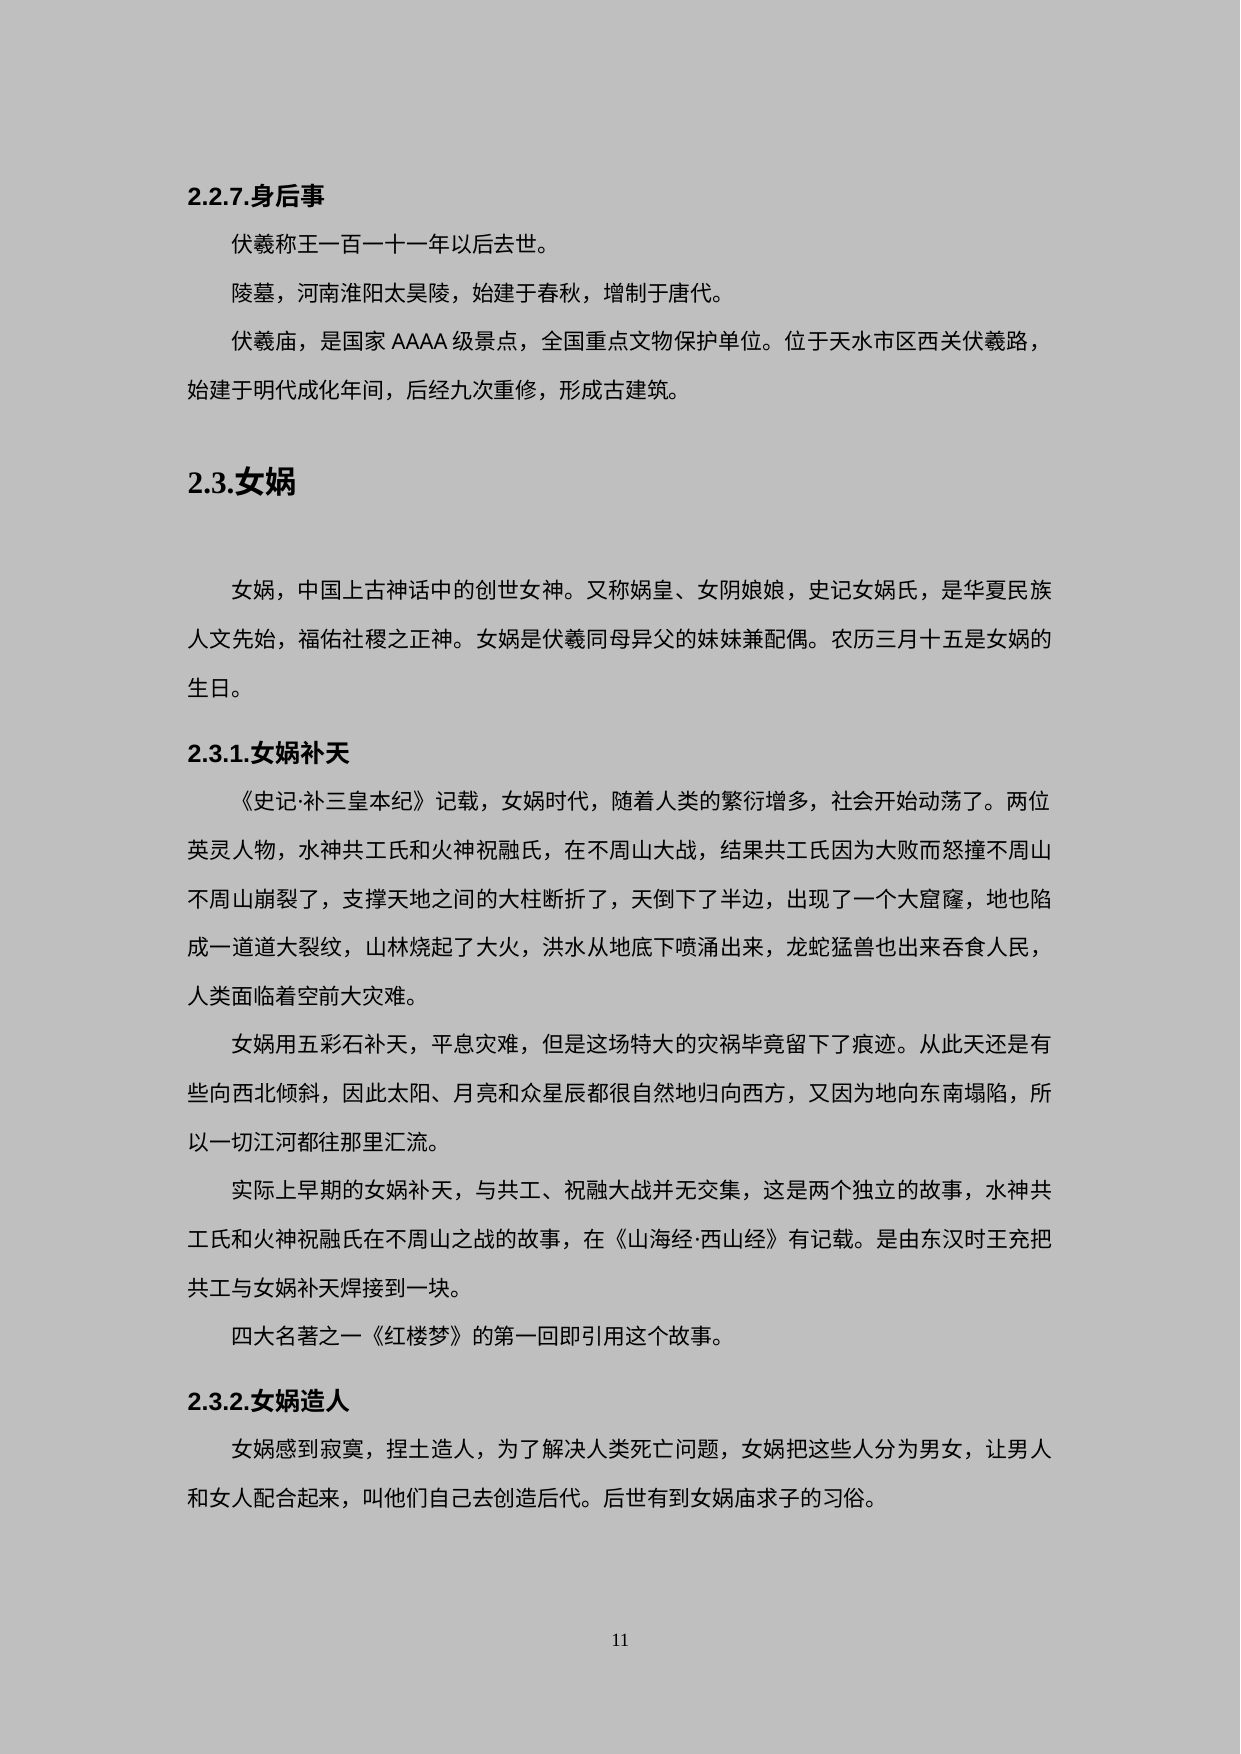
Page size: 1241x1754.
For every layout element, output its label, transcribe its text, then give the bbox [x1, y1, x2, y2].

subtitle 身后事 [187, 162, 1053, 227]
text 四大名著之一《红楼梦》的第一回即引用这个故事。 [187, 1319, 1053, 1351]
text 伏羲称王一百一十一年以后去世。 [187, 227, 1053, 259]
text 女娲感到寂寞，捏土造人，为了解决人类死亡问题，女娲把这些人分为男女，让男人和女人配合起来，叫他们自己去创造后代。后世有到女娲庙求子的习俗。 [187, 1432, 1053, 1513]
text 女娲，中国上古神话中的创世女神。又称娲皇、女阴娘娘，史记女娲氏，是华夏民族人文先始，福佑社稷之正神。女娲是伏羲同母异父的妹妹兼配偶。农历三月十五是女娲的生日。 [187, 573, 1053, 703]
text 女娲用五彩石补天，平息灾难，但是这场特大的灾祸毕竟留下了痕迹。从此天还是有些向西北倾斜，因此太阳、月亮和众星辰都很自然地归向西方，又因为地向东南塌陷，所以一切江河都往那里汇流。 [187, 1027, 1053, 1157]
subtitle 女娲补天 [187, 719, 1053, 784]
text 实际上早期的女娲补天，与共工、祝融大战并无交集，这是两个独立的故事，水神共工氏和火神祝融氏在不周山之战的故事，在《山海经·西山经》有记载。是由东汉时王充把共工与女娲补天焊接到一块。 [187, 1173, 1053, 1303]
subtitle 女娲 [187, 448, 1053, 513]
text 《史记·补三皇本纪》记载，女娲时代，随着人类的繁衍增多，社会开始动荡了。两位英灵人物，水神共工氏和火神祝融氏，在不周山大战，结果共工氏因为大败而怒撞不周山，不周山崩裂了，支撑天地之间的大柱断折了，天倒下了半边，出现了一个大窟窿，地也陷成一道道大裂纹，山林烧起了大火，洪水从地底下喷涌出来，龙蛇猛兽也出来吞食人民，人类面临着空前大灾难。 [187, 784, 1053, 1011]
text 陵墓，河南淮阳太昊陵，始建于春秋，增制于唐代。 [187, 275, 1053, 308]
subtitle 女娲造人 [187, 1367, 1053, 1432]
text 伏羲庙，是国家AAAA级景点，全国重点文物保护单位。位于天水市区西关伏羲路，始建于明代成化年间，后经九次重修，形成古建筑。 [187, 324, 1053, 405]
